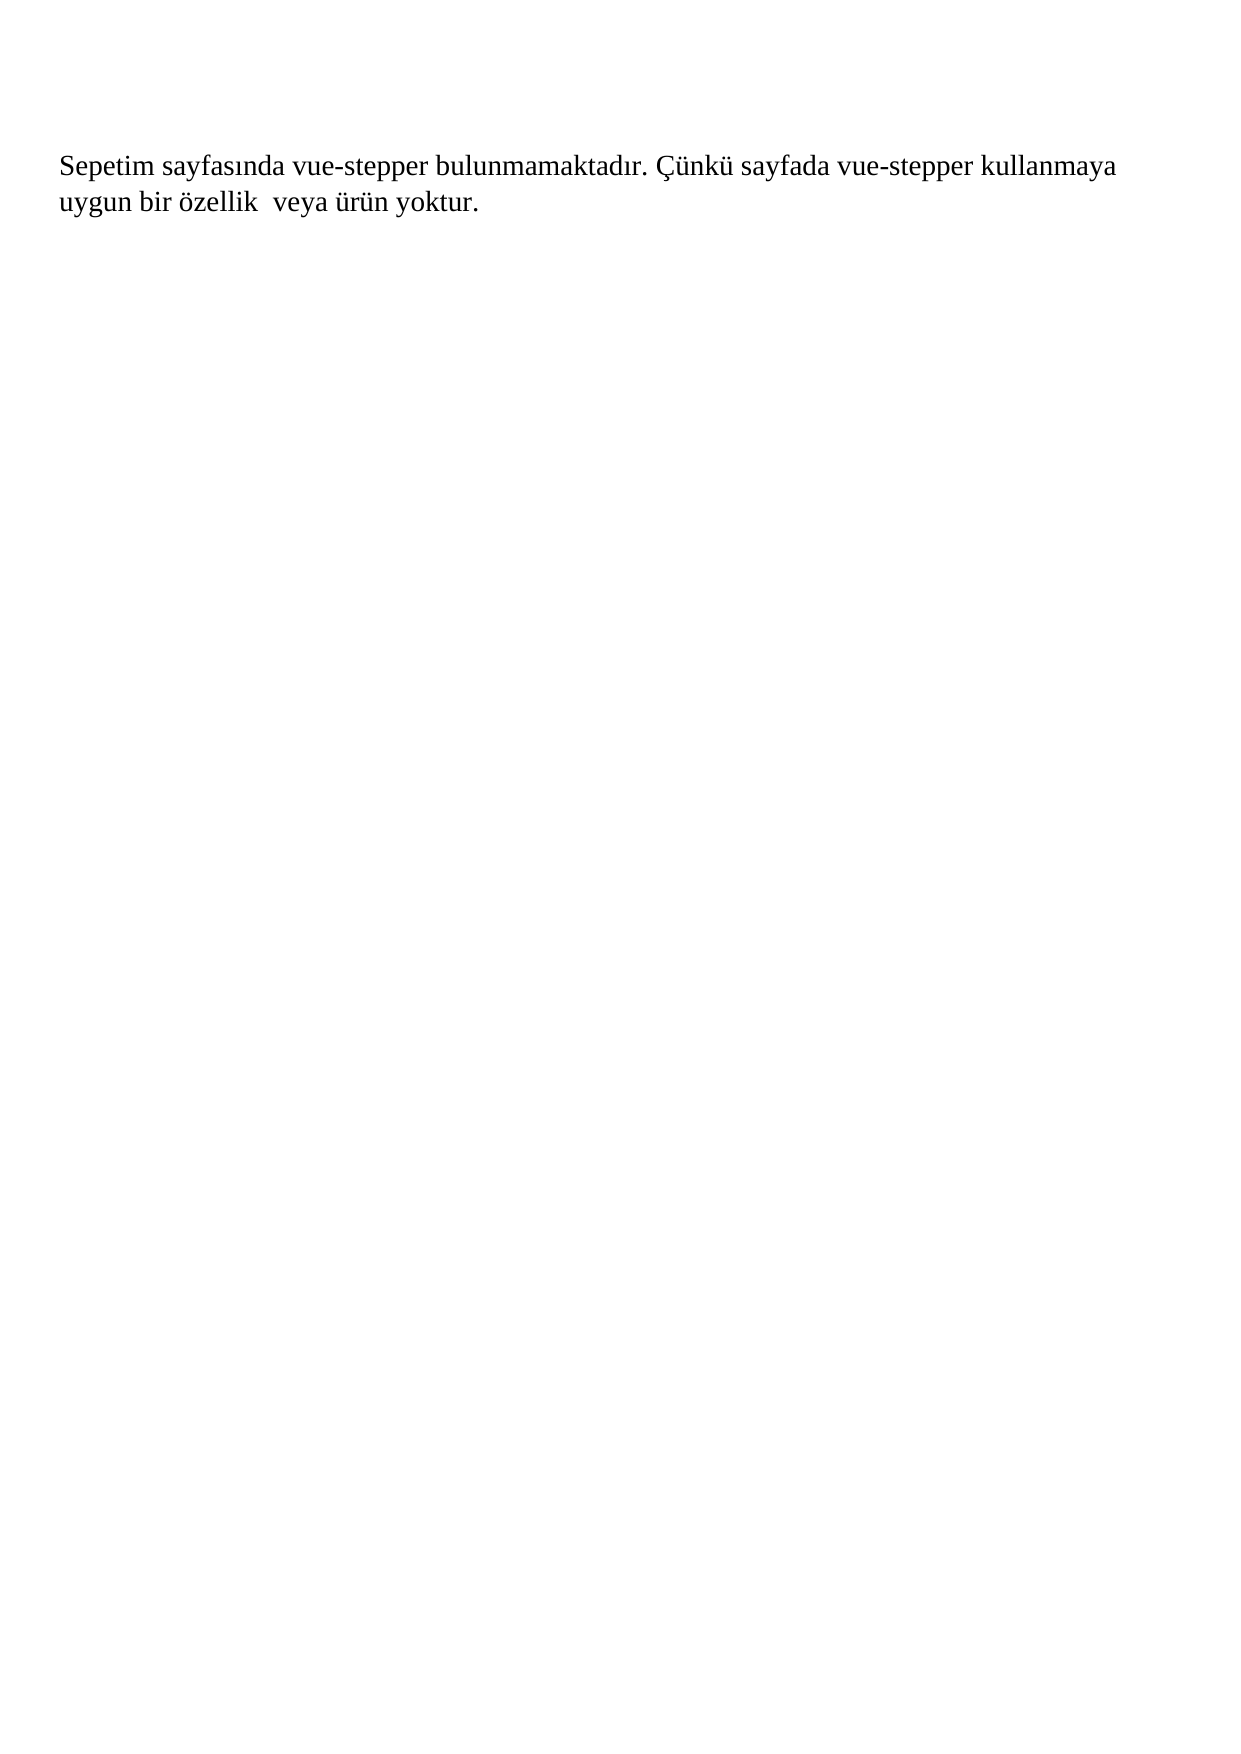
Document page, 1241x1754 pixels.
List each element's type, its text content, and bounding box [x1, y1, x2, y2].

text Sepetim sayfasında vue-stepper bulunmamaktadır. Çünkü sayfada vue-stepper kullanmaya uygun bir özellik veya ürün yoktur. [59, 148, 1181, 217]
